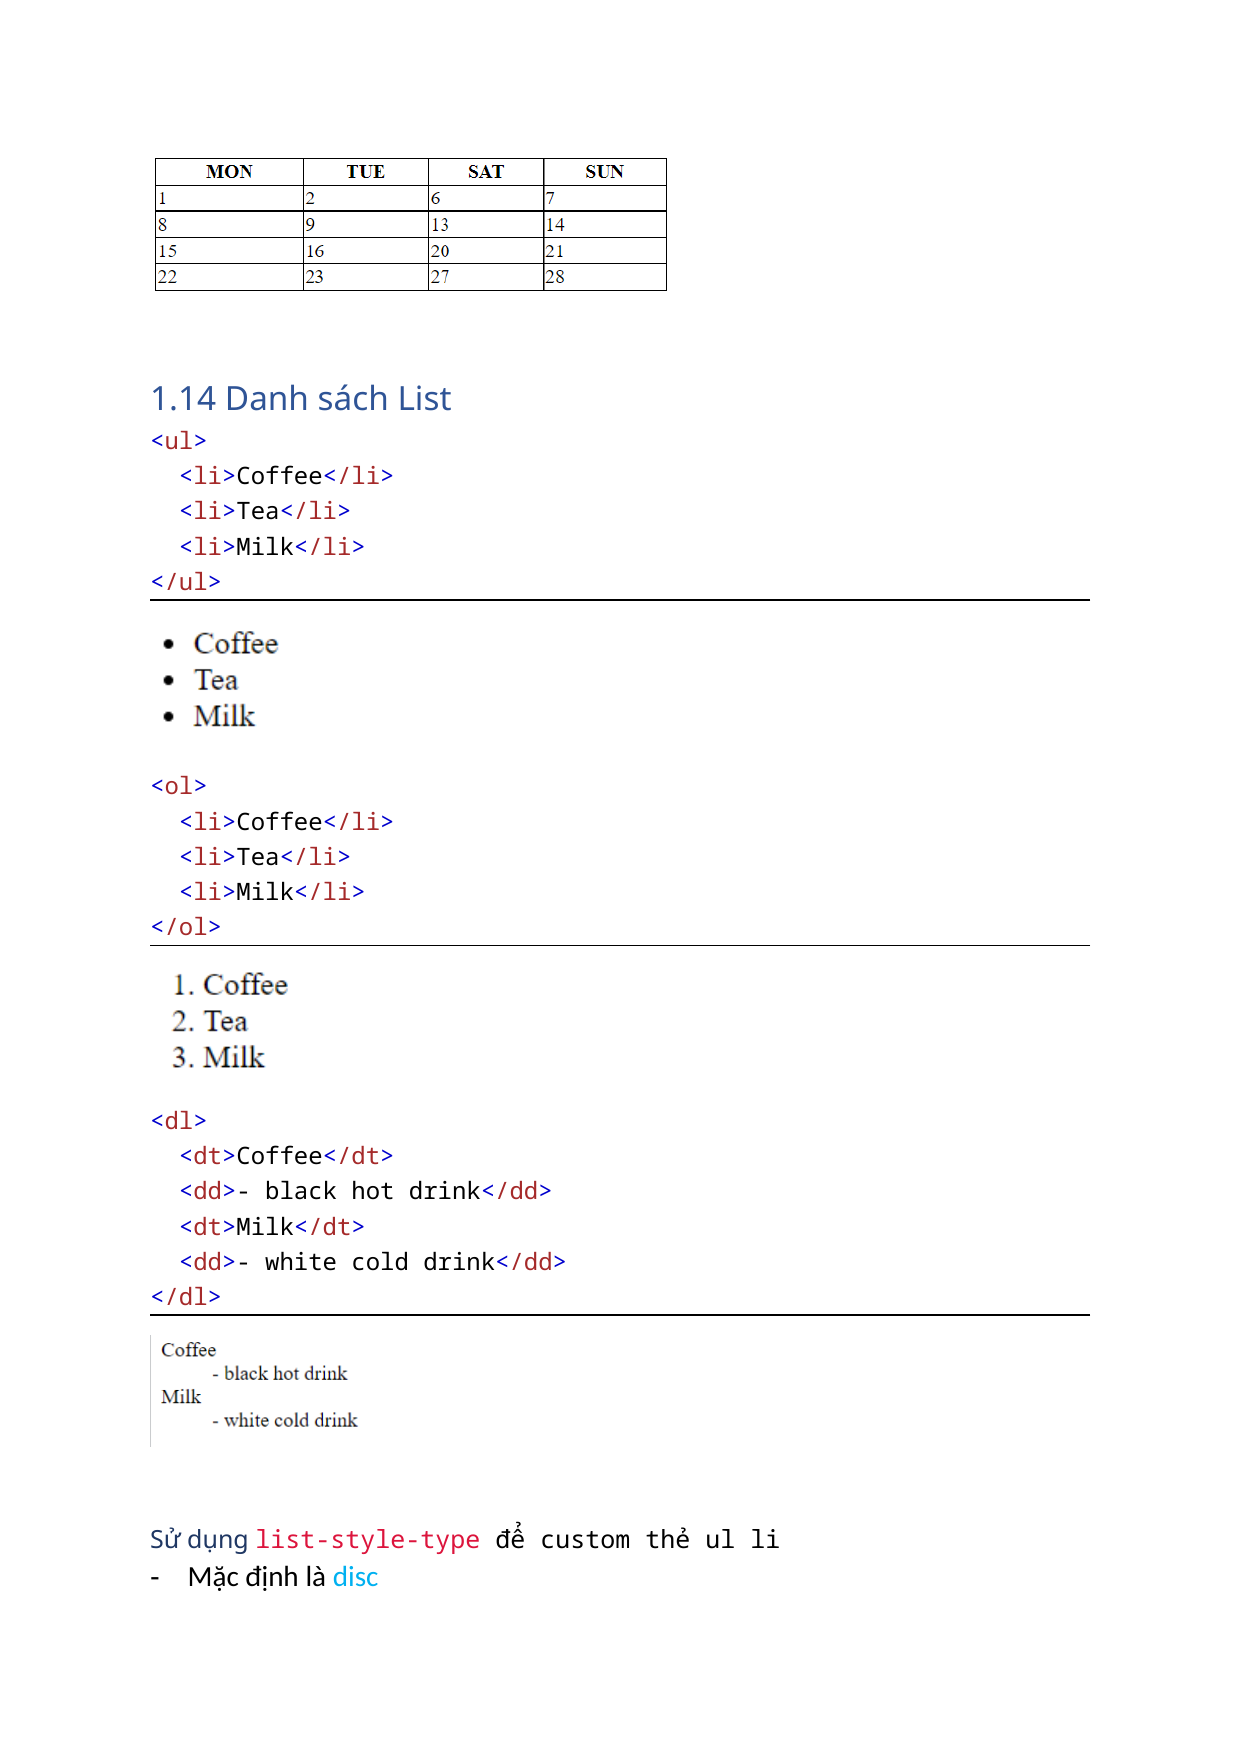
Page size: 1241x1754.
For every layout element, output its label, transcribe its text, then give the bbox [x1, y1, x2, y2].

picture [150, 965, 299, 1085]
picture [150, 150, 675, 301]
list Mặc định là disc [150, 1558, 1090, 1594]
picture [150, 620, 316, 750]
subtitle Sử dụng list-style-type để custom thẻ ul li [150, 1521, 1090, 1556]
text <dl> <dt>Coffee</dt> <dd>- black hot drink</dd> <dt>Milk</dt> <dd>- white cold drink</dd> </dl> [150, 1104, 1090, 1314]
picture [150, 1335, 382, 1447]
subtitle 1.14 Danh sách List [150, 375, 1090, 420]
text <ul> <li>Coffee</li> <li>Tea</li> <li>Milk</li> </ul> [150, 424, 1090, 599]
text <ol> <li>Coffee</li> <li>Tea</li> <li>Milk</li> </ol> [150, 769, 1090, 945]
